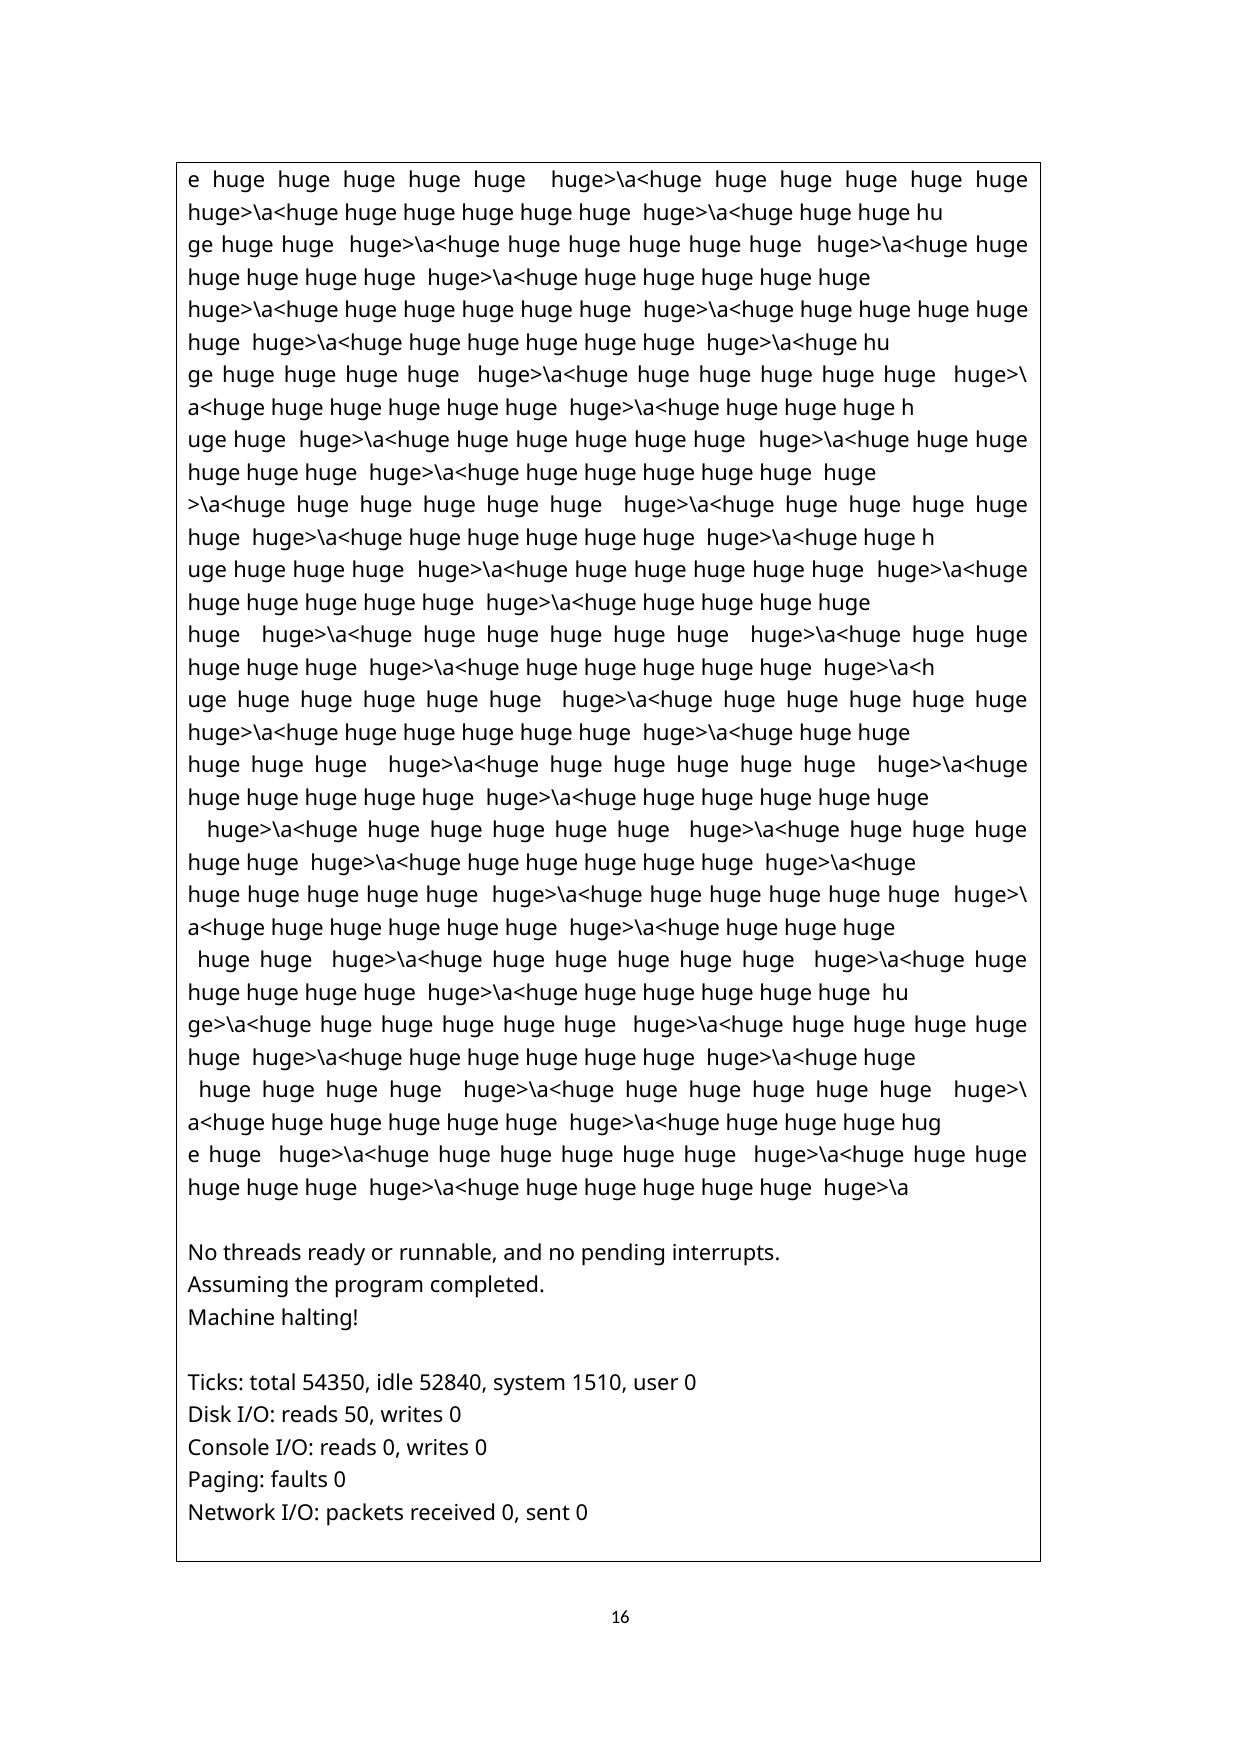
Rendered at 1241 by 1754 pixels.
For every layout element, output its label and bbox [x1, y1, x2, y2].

table_cell [177, 163, 1040, 1561]
